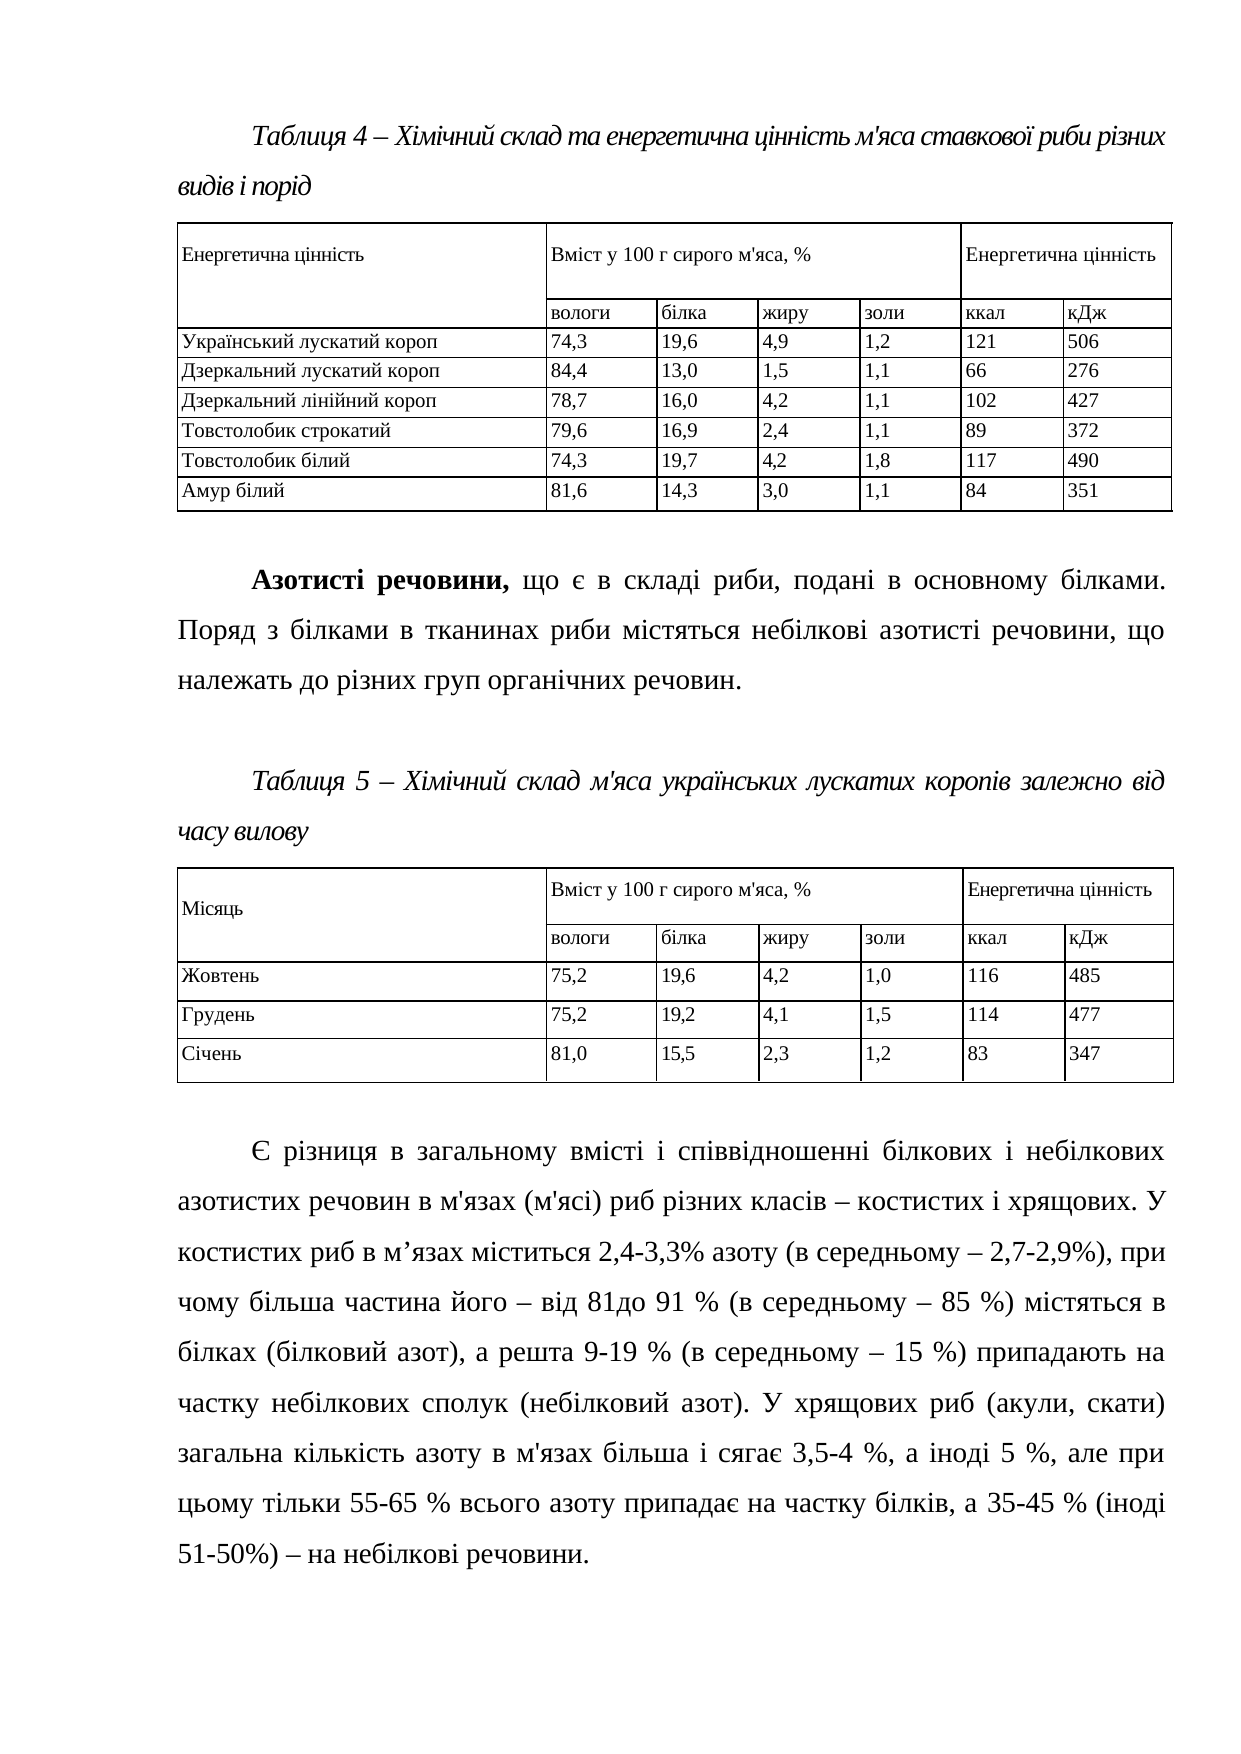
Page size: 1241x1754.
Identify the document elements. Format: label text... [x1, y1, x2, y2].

table_cell 19,6 [658, 329, 757, 357]
table_cell 74,3 [547, 448, 656, 476]
text Є різниця в загальному вмісті і співвідношенні білкових і небілкових азотистих речовин в м'язах (м'ясі) риб різних класів – костистих і хрящових. У костистих риб в м’язах міститься 2,4-3,3% азоту (в середньому – 2,7-2,9%), при чому більша частина його – від 81до 91 % (в середньому – 85 %) містяться в білках (білковий азот), а решта 9-19 % (в середньому – 15 %) припадають на частку небілкових сполук (небілковий азот). У хрящових риб (акули, скати) загальна кількість азоту в м'язах більша і сягає 3,5-4 %, а іноді 5 %, але при цьому тільки 55-65 % всього азоту припадає на частку білків, а 35-45 % (іноді 51-50%) – на небілкові речовини. [177, 1133, 1166, 1569]
table_cell кДж [1066, 925, 1173, 961]
table_cell жиру [759, 300, 859, 327]
table_cell 79,6 [547, 418, 656, 447]
table_header Вміст у сирого м'яса, % [547, 869, 962, 924]
table_cell 81,0 [547, 1039, 656, 1081]
table_cell Січень [178, 1039, 546, 1081]
table_cell білка [658, 300, 757, 327]
table_cell Український лускатий короп [178, 329, 546, 357]
table_cell 116 [964, 963, 1064, 1000]
table_cell 84,4 [547, 358, 656, 387]
table_cell 1,1 [861, 358, 960, 387]
table_cell 102 [962, 388, 1063, 416]
table_cell 372 [1064, 418, 1171, 447]
table_cell вологи [547, 300, 656, 327]
table_cell 351 [1064, 478, 1171, 510]
table_header Енергетична цінність [178, 224, 546, 298]
table_cell 4,2 [759, 448, 859, 476]
table_cell 19,2 [657, 1002, 758, 1038]
table_cell 490 [1064, 448, 1171, 476]
table_cell 1,0 [862, 963, 962, 1000]
table_cell 4,9 [759, 329, 859, 357]
table_cell золи [862, 925, 962, 961]
table_cell Грудень [178, 1002, 546, 1038]
table_cell 276 [1064, 358, 1171, 387]
table_cell 477 [1066, 1002, 1173, 1038]
table_cell 485 [1066, 963, 1173, 1000]
table_cell 2,3 [760, 1039, 860, 1081]
table_cell 83 [964, 1039, 1064, 1081]
table_cell [178, 298, 546, 327]
table_cell 78,7 [547, 388, 656, 416]
table_header Вміст у сирого м'яса, % [547, 224, 960, 298]
table_cell 75,2 [547, 963, 656, 1000]
table_cell 4,2 [760, 963, 860, 1000]
table_cell Товстолобик білий [178, 448, 546, 476]
table_header Місяць [178, 869, 546, 961]
table_cell 84 [962, 478, 1063, 510]
table_cell 1,8 [861, 448, 960, 476]
table_cell жиру [760, 925, 860, 961]
table_header Енергетична цінність [962, 224, 1171, 298]
table_cell 506 [1064, 329, 1171, 357]
table_cell білка [657, 925, 758, 961]
text Азотисті речовини, що є в складі риби, подані в основному білками. Поряд з білками в тканинах риби містяться небілкові азотисті речовини, що належать до різних груп органічних речовин. [177, 562, 1166, 696]
table_cell 16,9 [658, 418, 757, 447]
table_cell кДж [1064, 300, 1171, 327]
table_cell Дзеркальний лускатий короп [178, 358, 546, 387]
table_cell 114 [964, 1002, 1064, 1038]
table_cell Дзеркальний лінійний короп [178, 388, 546, 416]
table_cell 19,7 [658, 448, 757, 476]
table_cell золи [861, 300, 960, 327]
table_cell Товстолобик строкатий [178, 418, 546, 447]
text Таблиця 5 – Хімічний склад м'яса українських лускатих коропів залежно від часу вилову [177, 763, 1166, 847]
table_cell 81,6 [547, 478, 656, 510]
table_cell 16,0 [658, 388, 757, 416]
table_cell вологи [547, 925, 656, 961]
table_cell 3,0 [759, 478, 859, 510]
table_cell 19,6 [657, 963, 758, 1000]
table_cell 75,2 [547, 1002, 656, 1038]
table_cell 121 [962, 329, 1063, 357]
table_cell 1,1 [861, 388, 960, 416]
table_cell 14,3 [658, 478, 757, 510]
table_cell 1,1 [861, 478, 960, 510]
table_cell 347 [1066, 1039, 1173, 1081]
table_header Енергетична цінність [964, 869, 1173, 924]
table_cell 1,2 [861, 329, 960, 357]
table_cell 66 [962, 358, 1063, 387]
table_cell 1,5 [759, 358, 859, 387]
table_cell Амур білий [178, 478, 546, 510]
text Таблиця 4 – Хімічний склад та енергетична цінність м'яса ставкової риби різних видів і порід [177, 118, 1166, 202]
table_cell ккал [964, 925, 1064, 961]
table_cell 427 [1064, 388, 1171, 416]
table_cell ккал [962, 300, 1063, 327]
table_cell 2,4 [759, 418, 859, 447]
table_cell 117 [962, 448, 1063, 476]
table_cell 15,5 [657, 1039, 758, 1081]
table_cell 74,3 [547, 329, 656, 357]
table_cell Жовтень [178, 963, 546, 1000]
table_cell 4,2 [759, 388, 859, 416]
table_cell 13,0 [658, 358, 757, 387]
table_cell 4,1 [760, 1002, 860, 1038]
table_cell 1,5 [862, 1002, 962, 1038]
table_cell 1,1 [861, 418, 960, 447]
table_cell 89 [962, 418, 1063, 447]
table_cell 1,2 [862, 1039, 962, 1081]
